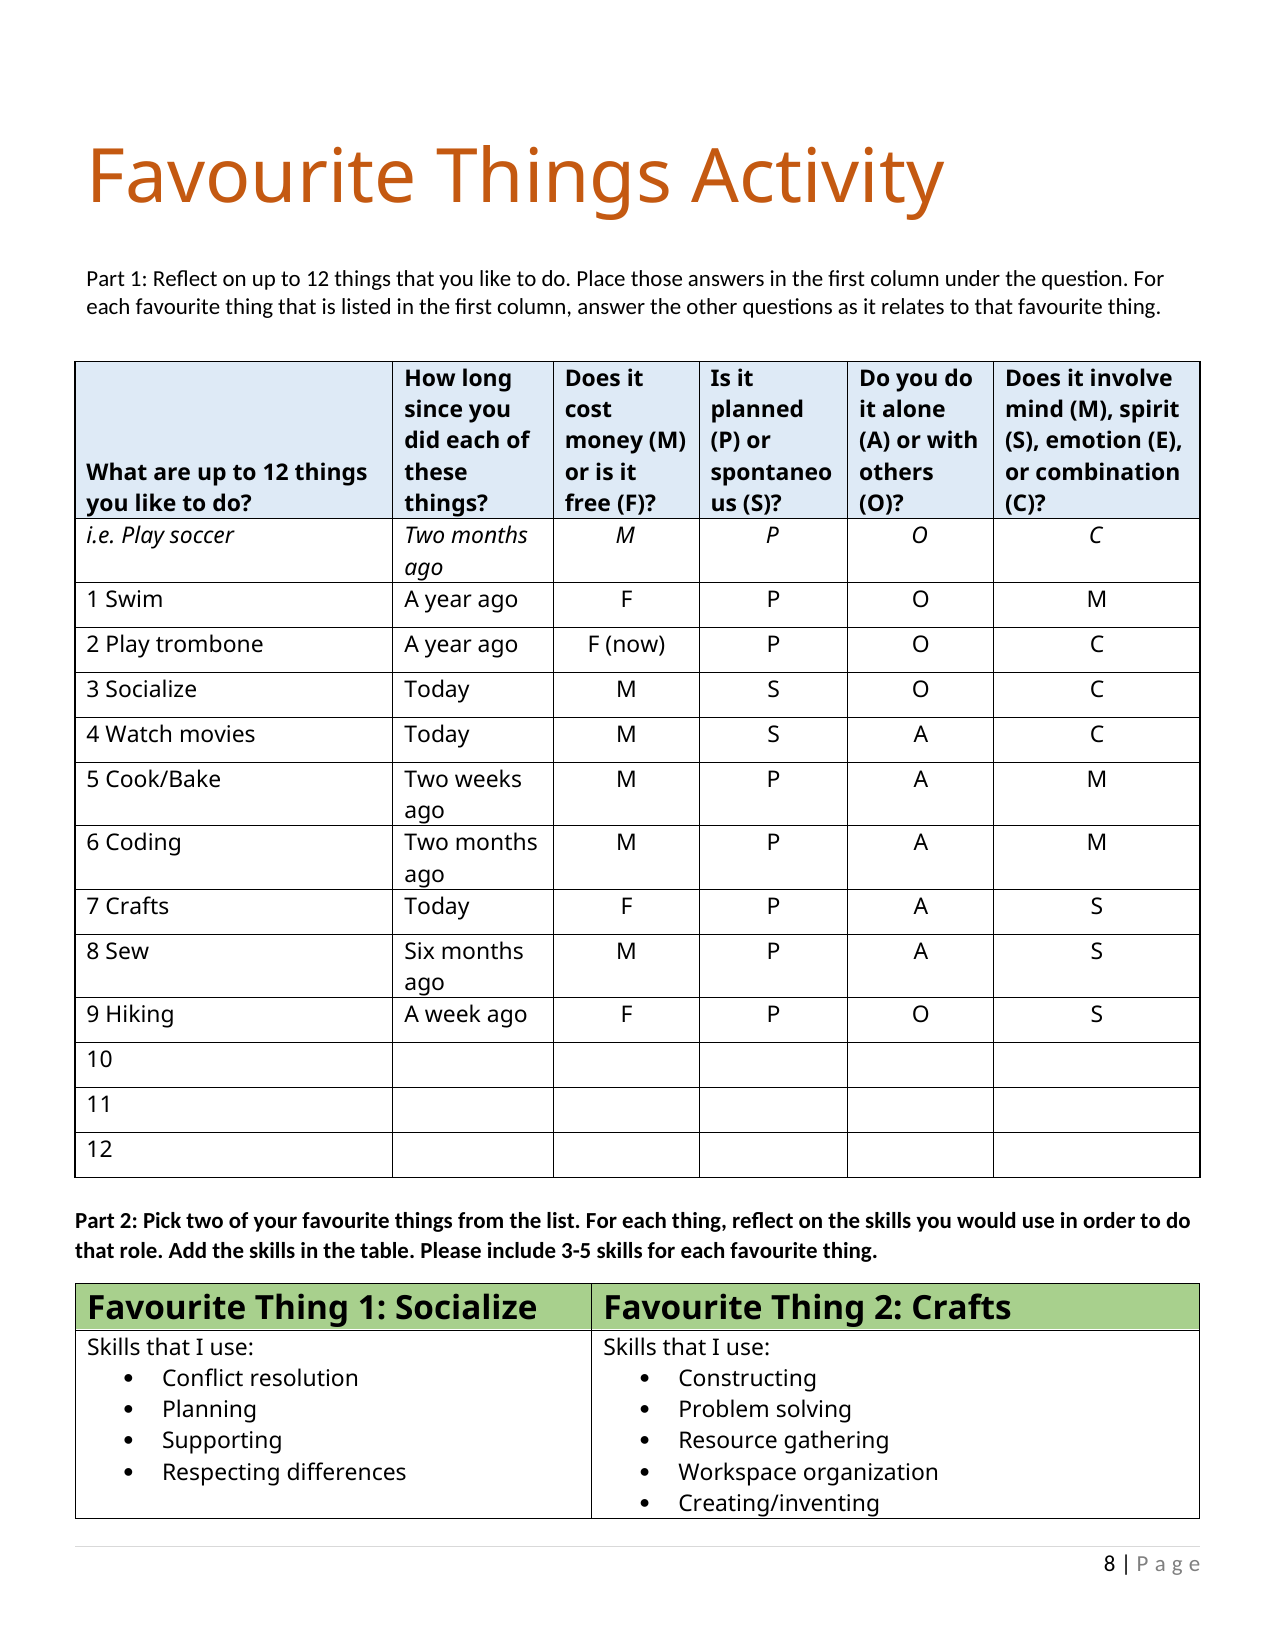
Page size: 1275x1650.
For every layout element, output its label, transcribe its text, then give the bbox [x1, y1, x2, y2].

table_header Favourite Thing 2: Crafts [592, 1284, 1199, 1329]
table_cell Today [393, 890, 553, 934]
table_cell M [554, 763, 699, 825]
table_cell 4 Watch movies [76, 718, 392, 762]
table_cell M [994, 583, 1199, 627]
table_cell P [700, 763, 847, 825]
table_cell Skills that I use: Conflict resolution Planning Supporting Respecting differences [76, 1331, 591, 1518]
table_cell O [848, 583, 993, 627]
table_cell A [848, 718, 993, 762]
table_cell M [554, 935, 699, 997]
table_cell 7 Crafts [76, 890, 392, 934]
table_cell [994, 1133, 1199, 1177]
table_cell Do you do it alone (A) or with others (O)? [848, 362, 993, 518]
table_cell [994, 1088, 1199, 1132]
table_cell M [994, 763, 1199, 825]
table_cell P [700, 519, 847, 582]
table_cell Two months ago [393, 826, 553, 889]
table_cell Six months ago [393, 935, 553, 997]
table_cell S [700, 673, 847, 717]
table_cell Two months ago [393, 519, 553, 582]
table_cell Part 1: Reflect on up to 12 things that you like to do. Place those answers in the first column under the question. For each favourite thing that is listed in the first column, answer the other questions as it relates to that favourite thing. [75, 224, 1200, 361]
table_cell Does it cost money (M) or is it free (F)? [554, 362, 699, 518]
table_cell A [848, 763, 993, 825]
table_header Favourite Thing 1: Socialize [76, 1284, 591, 1329]
table_cell O [848, 673, 993, 717]
table_cell 12 [76, 1133, 392, 1177]
table_cell A [848, 935, 993, 997]
table_cell [848, 1133, 993, 1177]
table_cell 5 Cook/Bake [76, 763, 392, 825]
table_cell 9 Hiking [76, 998, 392, 1042]
table_cell F (now) [554, 628, 699, 672]
table_cell 8 Sew [76, 935, 392, 997]
table_cell [393, 1088, 553, 1132]
table_cell O [848, 628, 993, 672]
table_cell M [554, 519, 699, 582]
table_cell [554, 1133, 699, 1177]
table_cell F [554, 583, 699, 627]
table_cell A [848, 826, 993, 889]
table_cell C [994, 519, 1199, 582]
table_cell P [700, 890, 847, 934]
table_cell S [994, 890, 1199, 934]
table_cell P [700, 998, 847, 1042]
table_cell 3 Socialize [76, 673, 392, 717]
table_cell How long since you did each of these things? [393, 362, 553, 518]
table_cell P [700, 935, 847, 997]
table_cell F [554, 890, 699, 934]
table_cell S [994, 998, 1199, 1042]
table_cell Today [393, 673, 553, 717]
table_cell A year ago [393, 583, 553, 627]
text Part 2: Pick two of your favourite things from the list. For each thing, reflect on the skills you would use in order to do that role. Add the skills in the table. Please include 3-5 skills for each favourite thing. [75, 1206, 1200, 1264]
table_cell [994, 1043, 1199, 1087]
table_cell [554, 1043, 699, 1087]
table_cell M [554, 718, 699, 762]
table_cell C [994, 718, 1199, 762]
table_cell M [554, 673, 699, 717]
table_cell O [848, 519, 993, 582]
table_cell [848, 1088, 993, 1132]
table_cell [554, 1088, 699, 1132]
table_cell 10 [76, 1043, 392, 1087]
table_cell [700, 1133, 847, 1177]
table_cell F [554, 998, 699, 1042]
table_cell A week ago [393, 998, 553, 1042]
table_cell Does it involve mind (M), spirit (S), emotion (E), or combination (C)? [994, 362, 1199, 518]
table_cell A [848, 890, 993, 934]
table_cell Is it planned (P) or spontaneous (S)? [700, 362, 847, 518]
table_cell O [848, 998, 993, 1042]
table_cell What are up to 12 things you like to do? [76, 362, 392, 518]
table_cell S [700, 718, 847, 762]
table_cell A year ago [393, 628, 553, 672]
table_cell Today [393, 718, 553, 762]
table_cell P [700, 826, 847, 889]
table_cell P [700, 583, 847, 627]
table_cell [848, 1043, 993, 1087]
table_cell [700, 1088, 847, 1132]
table_cell 1 Swim [76, 583, 392, 627]
table_cell C [994, 673, 1199, 717]
table_cell Skills that I use: Constructing Problem solving Resource gathering Workspace organization Creating/inventing [592, 1331, 1199, 1518]
table_cell i.e. Play soccer [76, 519, 392, 582]
table_cell S [994, 935, 1199, 997]
table_cell P [700, 628, 847, 672]
table_cell [393, 1133, 553, 1177]
table_header Favourite Things Activity [75, 122, 1200, 224]
table_cell M [994, 826, 1199, 889]
table_cell [393, 1043, 553, 1087]
table_cell 2 Play trombone [76, 628, 392, 672]
table_cell [700, 1043, 847, 1087]
table_cell 6 Coding [76, 826, 392, 889]
table_cell C [994, 628, 1199, 672]
table_cell Two weeks ago [393, 763, 553, 825]
table_cell 11 [76, 1088, 392, 1132]
table_cell M [554, 826, 699, 889]
